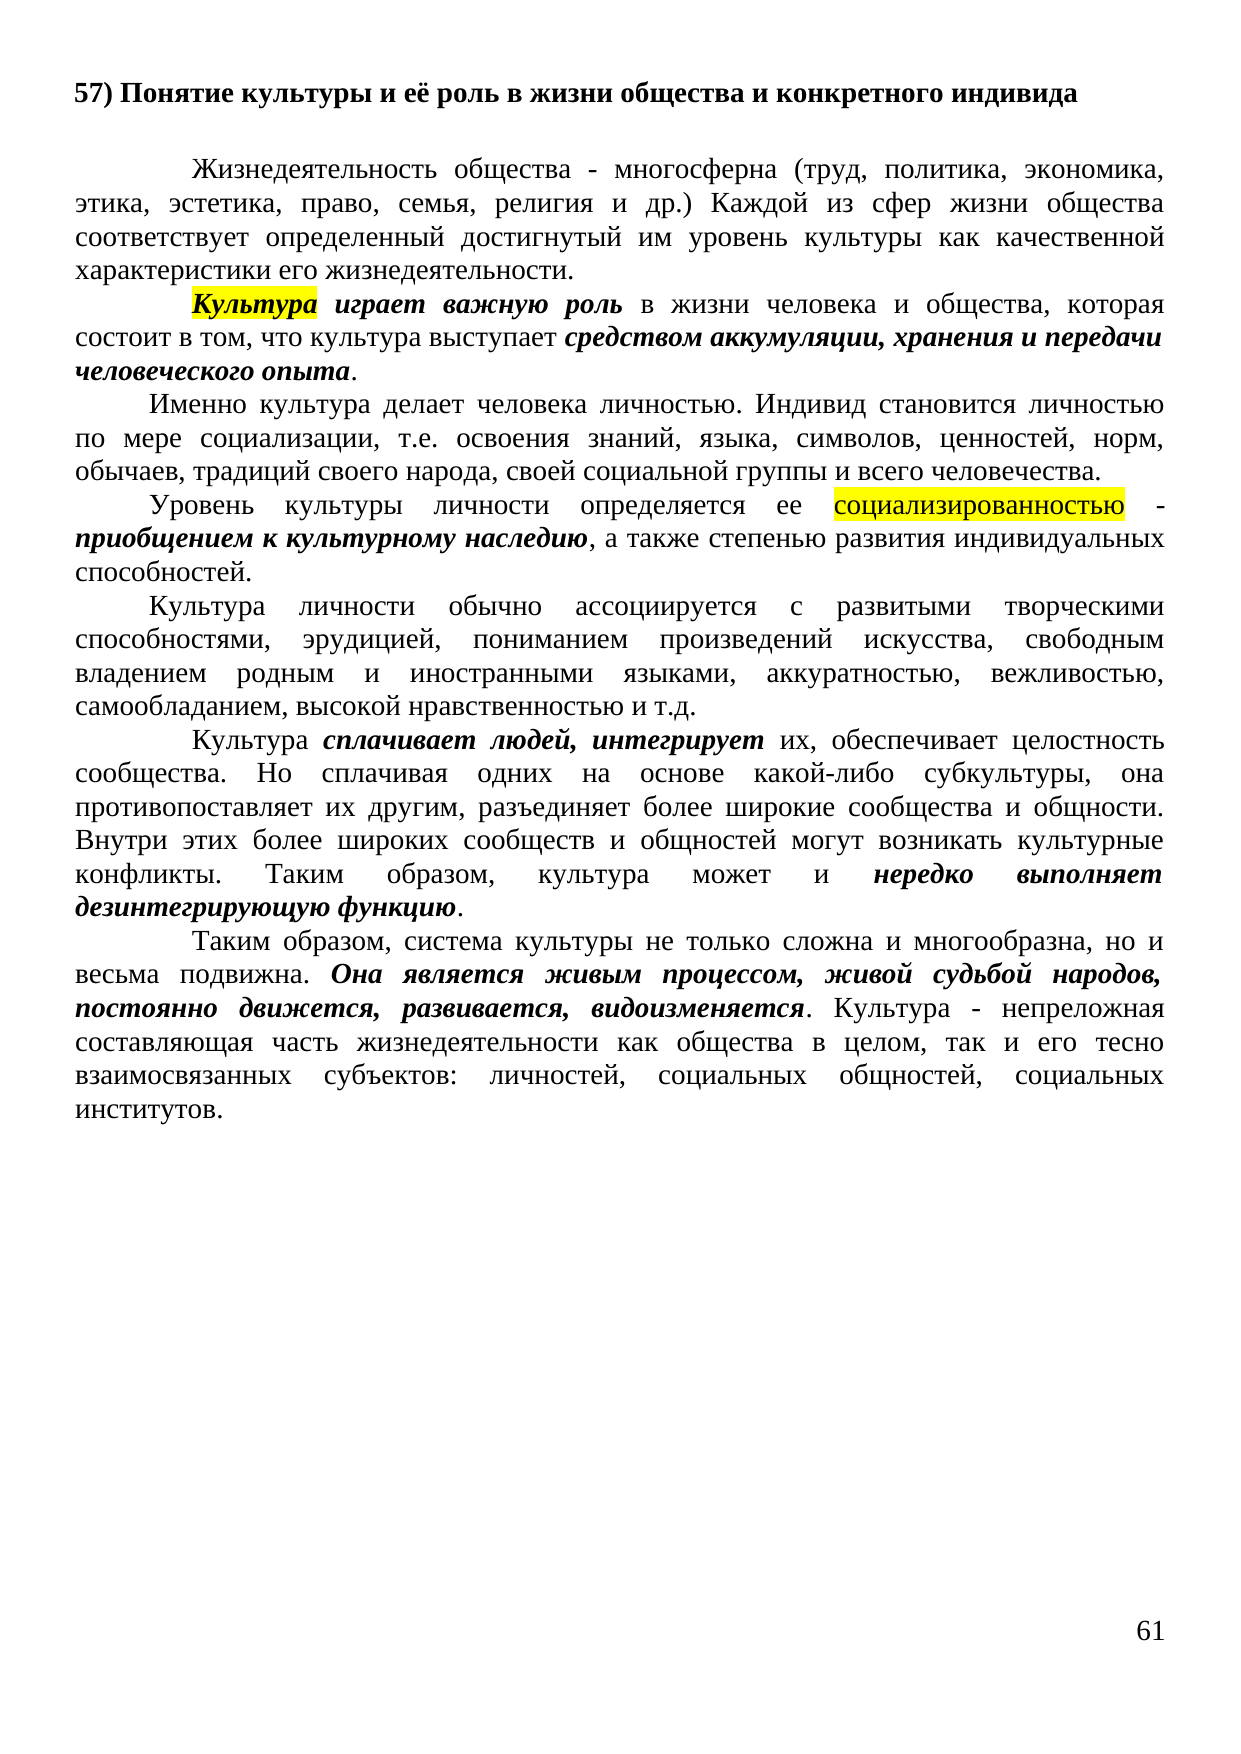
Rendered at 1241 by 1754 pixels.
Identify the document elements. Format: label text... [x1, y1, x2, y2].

text Таким образом, система культуры не только сложна и многообразна, но и весьма подвижна. Она является живым процессом, живой судьбой народов, постоянно движется, развивается, видоизменяется. Культура - непреложная составляющая часть жизнедеятельности как общества в целом, так и его тесно взаимосвязанных субъектов: личностей, социальных общностей, социальных институтов. [75, 923, 1165, 1124]
text Культура играет важную роль в жизни человека и общества, которая состоит в том, что культура выступает средством аккумуляции, хранения и передачи человеческого опыта. [75, 286, 1165, 386]
subtitle 57) Понятие культуры и её роль в жизни общества и конкретного индивида [74, 75, 1165, 108]
text Культура сплачивает людей, интегрирует их, обеспечивает целостность сообщества. Но сплачивая одних на основе какой-либо субкультуры, она противопоставляет их другим, разъединяет более широкие сообщества и общности. Внутри этих более широких сообществ и общностей могут возникать культурные конфликты. Таким образом, культура может и нередко выполняет дезинтегрирующую функцию. [75, 722, 1165, 923]
text Уровень культуры личности определяется ее социализированностью - приобщением к культурному наследию, а также степенью развития индивидуальных способностей. [75, 487, 1165, 588]
text Именно культура делает человека личностью. Индивид становится личностью по мере социализации, т.е. освоения знаний, языка, символов, ценностей, норм, обычаев, традиций своего народа, своей социальной группы и всего человечества. [75, 386, 1165, 487]
text Культура личности обычно ассоциируется с развитыми творческими способностями, эрудицией, пониманием произведений искусства, свободным владением родным и иностранными языками, аккуратностью, вежливостью, самообладанием, высокой нравственностью и т.д. [75, 588, 1165, 722]
text Жизнедеятельность общества - многосферна (труд, политика, экономика, этика, эстетика, право, семья, религия и др.) Каждой из сфер жизни общества соответствует определенный достигнутый им уровень культуры как качественной характеристики его жизнедеятельности. [75, 152, 1165, 286]
